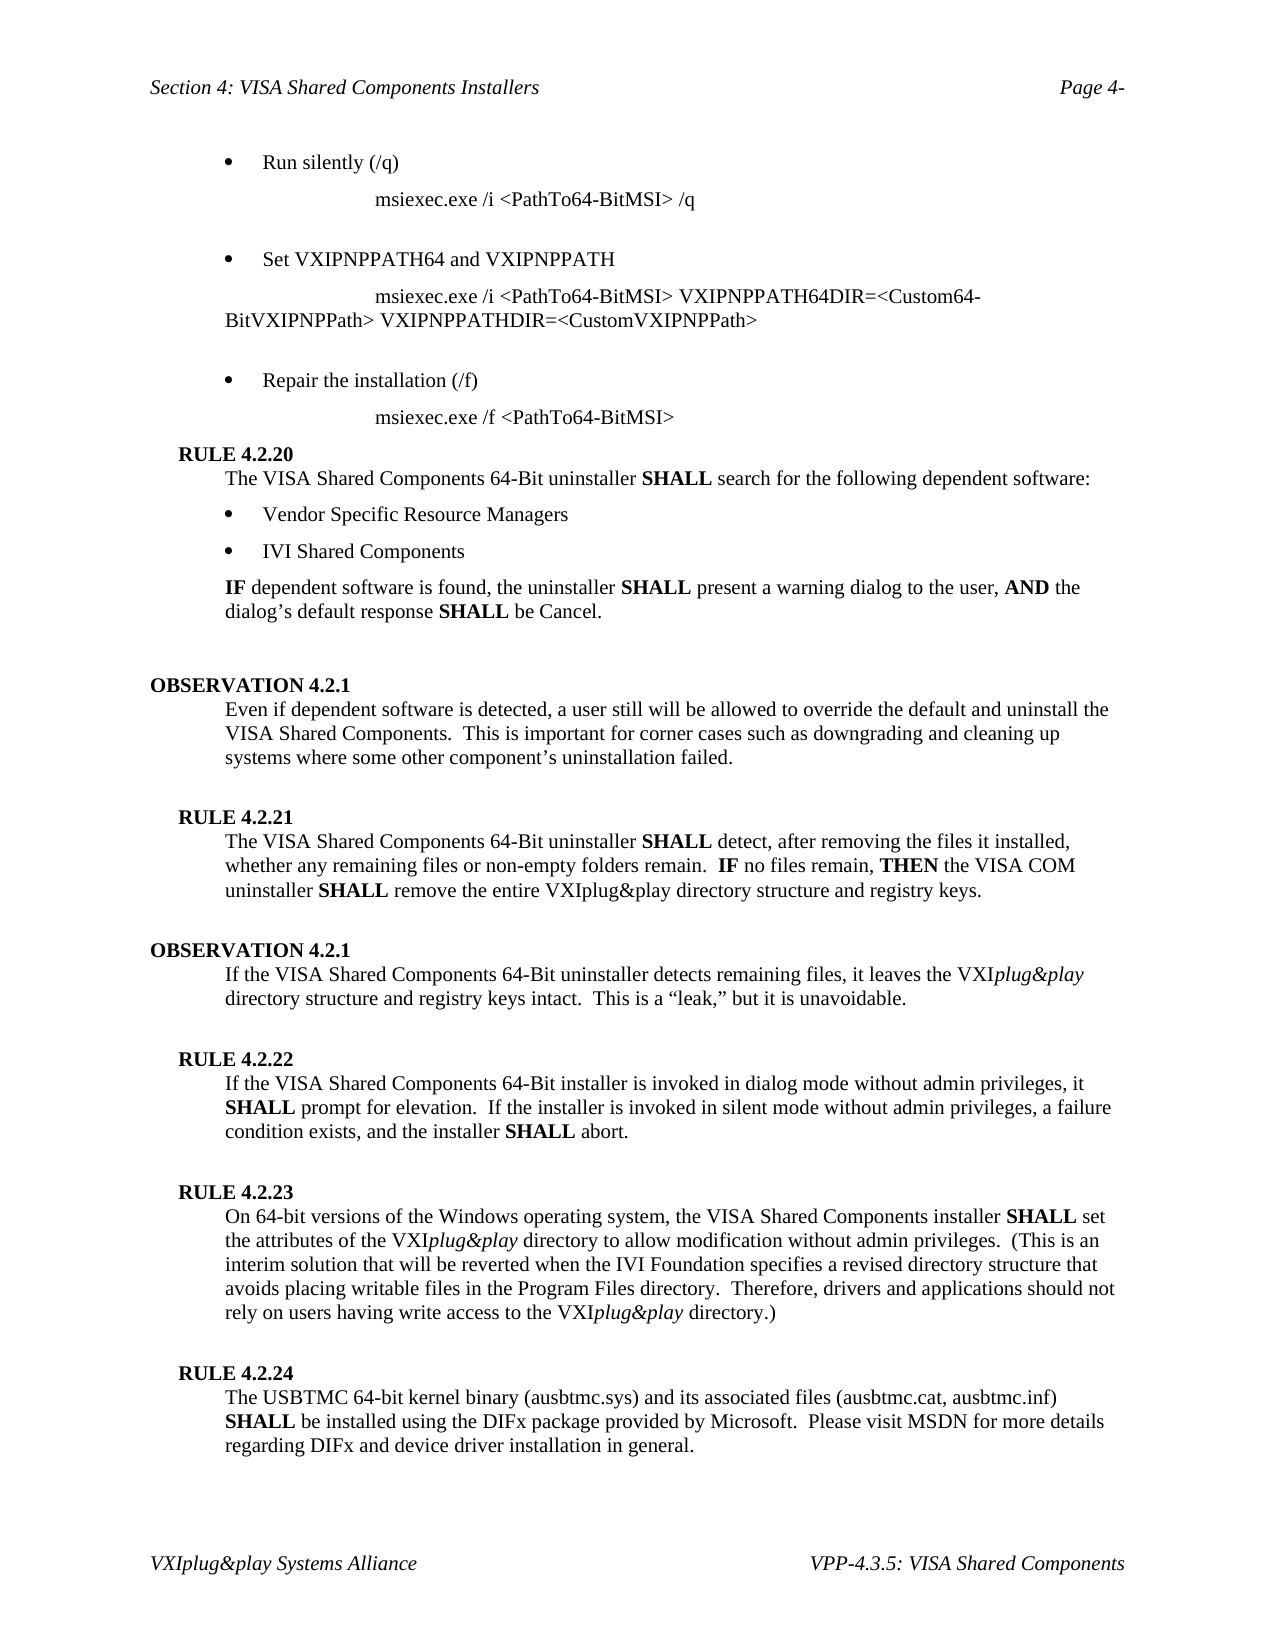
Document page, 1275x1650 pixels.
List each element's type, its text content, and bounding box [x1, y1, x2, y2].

text msiexec.exe /i <PathTo64-BitMSI> /q [225, 187, 1125, 235]
list IVI Shared Components [225, 539, 1125, 563]
text The VISA Shared Components 64-Bit uninstaller SHALL search for the following dependent software: [225, 466, 1125, 490]
list Vendor Specific Resource Managers [225, 502, 1125, 526]
text If the VISA Shared Components 64-Bit installer is invoked in dialog mode without admin privileges, it SHALL prompt for elevation. If the installer is invoked in silent mode without admin privileges, a failure condition exists, and the installer SHALL abort. [225, 1071, 1125, 1143]
list Repair the installation (/f) [225, 368, 1125, 392]
text IF dependent software is found, the uninstaller SHALL present a warning dialog to the user, AND the dialog’s default response SHALL be Cancel. [225, 575, 1125, 623]
list Set VXIPNPPATH64 and VXIPNPPATH [225, 247, 1125, 271]
text msiexec.exe /i <PathTo64-BitMSI> VXIPNPPATH64DIR=<Custom64-BitVXIPNPPath> VXIPNPPATHDIR=<CustomVXIPNPPath> [225, 284, 1125, 356]
text msiexec.exe /f <PathTo64-BitMSI> [225, 405, 1125, 429]
list Run silently (/q) [225, 150, 1125, 174]
text If the VISA Shared Components 64-Bit uninstaller detects remaining files, it leaves the VXIplug&play directory structure and registry keys intact. This is a “leak,” but it is unavoidable. [225, 962, 1125, 1010]
text On 64-bit versions of the Windows operating system, the VISA Shared Components installer SHALL set the attributes of the VXIplug&play directory to allow modification without admin privileges. (This is an interim solution that will be reverted when the IVI Foundation specifies a revised directory structure that avoids placing writable files in the Program Files directory. Therefore, drivers and applications should not rely on users having write access to the VXIplug&play directory.) [225, 1204, 1125, 1324]
text Even if dependent software is detected, a user still will be allowed to override the default and uninstall the VISA Shared Components. This is important for corner cases such as downgrading and cleaning up systems where some other component’s uninstallation failed. [225, 697, 1125, 769]
text The USBTMC 64-bit kernel binary (ausbtmc.sys) and its associated files (ausbtmc.cat, ausbtmc.inf) SHALL be installed using the DIFx package provided by Microsoft. Please visit MSDN for more details regarding DIFx and device driver installation in general. [225, 1385, 1125, 1457]
text The VISA Shared Components 64-Bit uninstaller SHALL detect, after removing the files it installed, whether any remaining files or non-empty folders remain. IF no files remain, THEN the VISA COM uninstaller SHALL remove the entire VXIplug&play directory structure and registry keys. [225, 829, 1125, 902]
